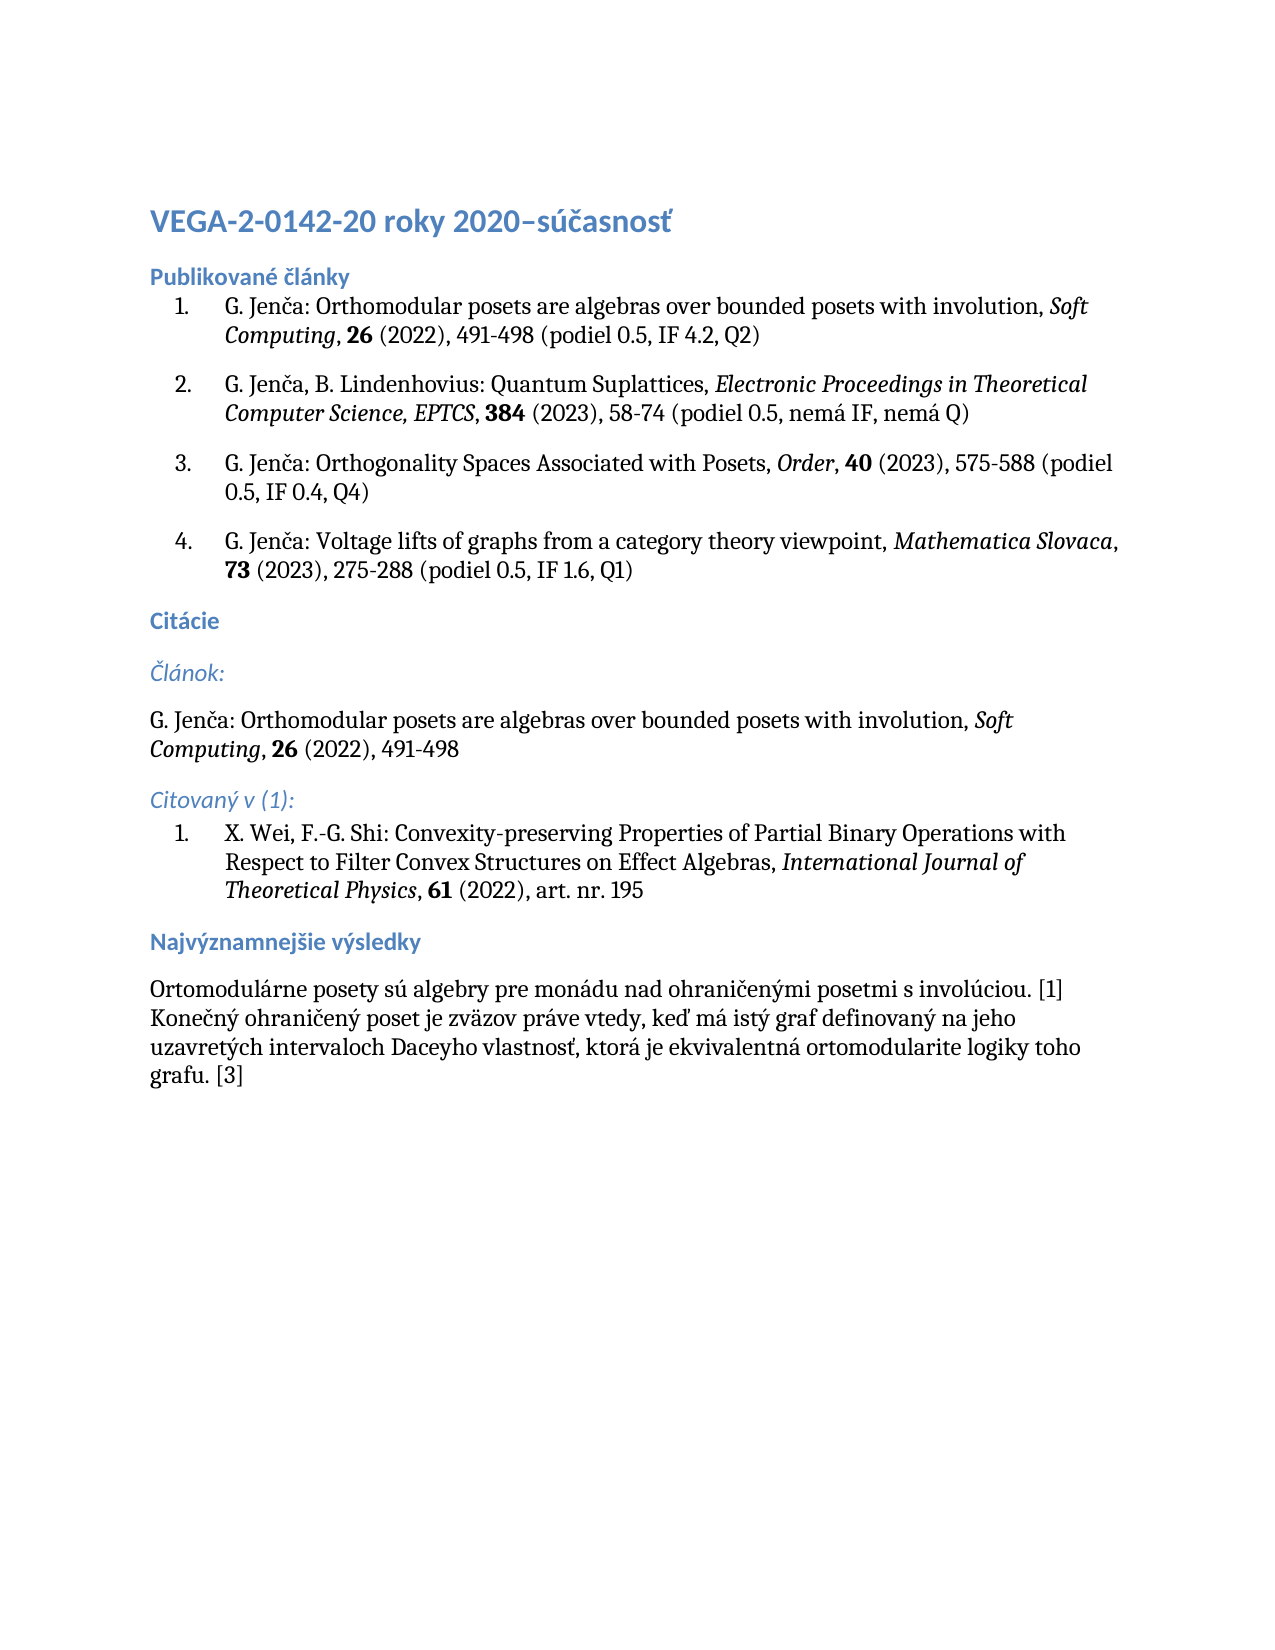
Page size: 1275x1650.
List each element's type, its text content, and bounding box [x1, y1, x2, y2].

list G. Jenča: Voltage lifts of graphs from a category theory viewpoint, Mathematica Slovaca, 73 (2023), 275-288 (podiel 0.5, IF 1.6, Q1) [175, 527, 1125, 584]
list G. Jenča, B. Lindenhovius: Quantum Suplattices, Electronic Proceedings in Theoretical Computer Science, EPTCS, 384 (2023), 58-74 (podiel 0.5, nemá IF, nemá Q) [175, 370, 1125, 428]
subtitle Najvýznamnejšie výsledky [150, 926, 1125, 956]
subtitle Citácie [150, 605, 1125, 636]
subtitle Článok: [150, 657, 1125, 687]
list X. Wei, F.-G. Shi: Convexity-preserving Properties of Partial Binary Operations with Respect to Filter Convex Structures on Effect Algebras, International Journal of Theoretical Physics, 61 (2022), art. nr. 195 [175, 819, 1125, 905]
subtitle Citovaný v (1): [150, 784, 1125, 815]
list G. Jenča: Orthogonality Spaces Associated with Posets, Order, 40 (2023), 575-588 (podiel 0.5, IF 0.4, Q4) [175, 449, 1125, 506]
text G. Jenča: Orthomodular posets are algebras over bounded posets with involution, Soft Computing, 26 (2022), 491-498 [150, 706, 1125, 763]
text Ortomodulárne posety sú algebry pre monádu nad ohraničenými posetmi s involúciou. [1] Konečný ohraničený poset je zväzov práve vtedy, keď má istý graf definovaný na jeho uzavretých intervaloch Daceyho vlastnosť, ktorá je ekvivalentná ortomodularite logiky toho grafu. [3] [150, 975, 1125, 1090]
subtitle VEGA-2-0142-20 roky 2020–súčasnosť [150, 200, 1125, 241]
subtitle Publikované články [150, 262, 1125, 292]
list G. Jenča: Orthomodular posets are algebras over bounded posets with involution, Soft Computing, 26 (2022), 491-498 (podiel 0.5, IF 4.2, Q2) [175, 292, 1125, 349]
